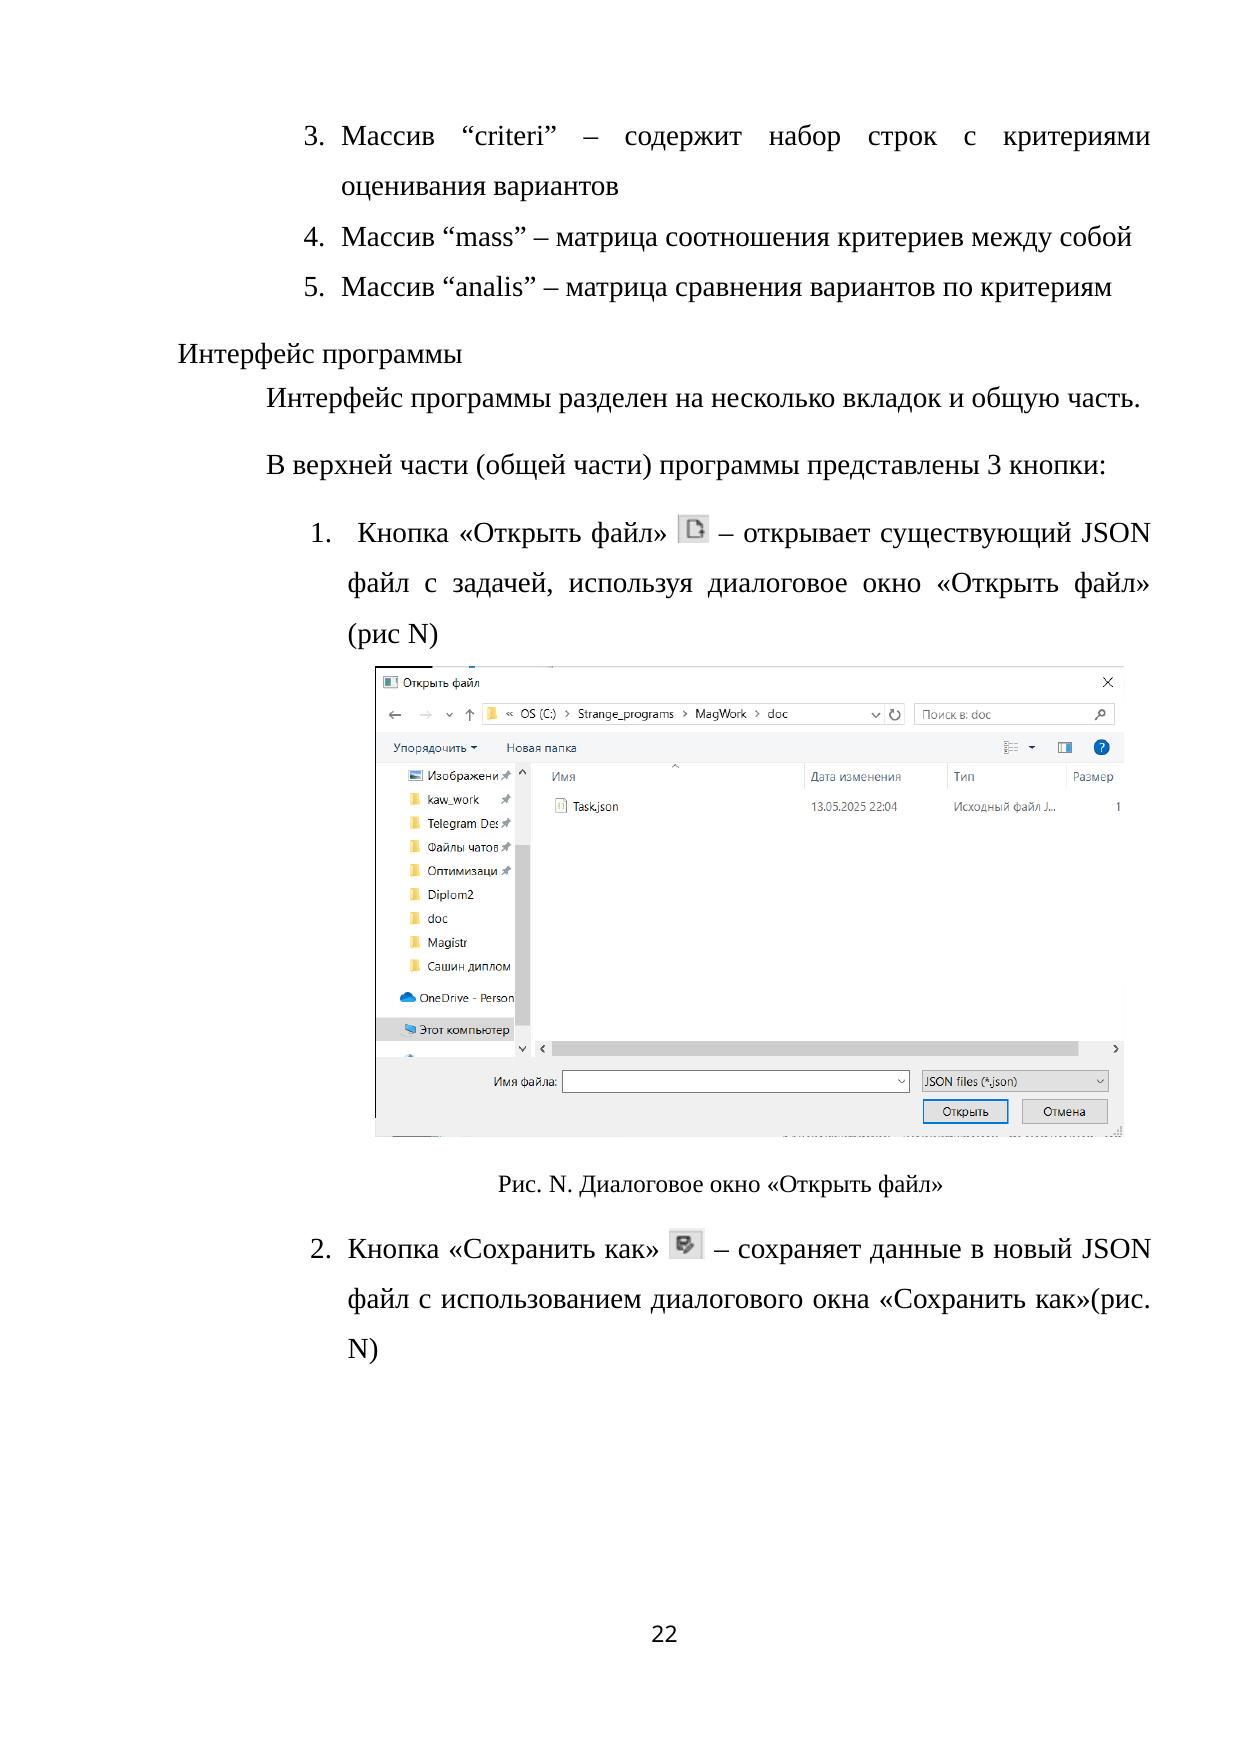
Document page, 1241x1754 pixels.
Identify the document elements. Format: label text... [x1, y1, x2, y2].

picture [677, 514, 710, 543]
list Кнопка «Открыть файл» – открывает существующий JSON файл с задачей, используя диалоговое окно «Открыть файл» (рис N) [310, 514, 1152, 649]
text Рис. N. Диалоговое окно «Открыть файл» [290, 1169, 1152, 1197]
text В верхней части (общей части) программы представлены 3 кнопки: [177, 447, 1152, 481]
list Кнопка «Сохранить как» – сохраняет данные в новый JSON файл с использованием диалогового окна «Сохранить как»(рис. N) [310, 1228, 1152, 1365]
picture [375, 666, 1125, 1137]
list Массив “analis” – матрица сравнения вариантов по критериям [303, 269, 1152, 303]
text Интерфейс программы разделен на несколько вкладок и общую часть. [177, 381, 1152, 414]
list Массив “mass” – матрица соотношения критериев между собой [303, 219, 1152, 252]
picture [669, 1228, 705, 1259]
list Массив “criteri” – содержит набор строк с критериями оценивания вариантов [303, 118, 1152, 202]
subtitle Интерфейс программы [177, 336, 1152, 369]
